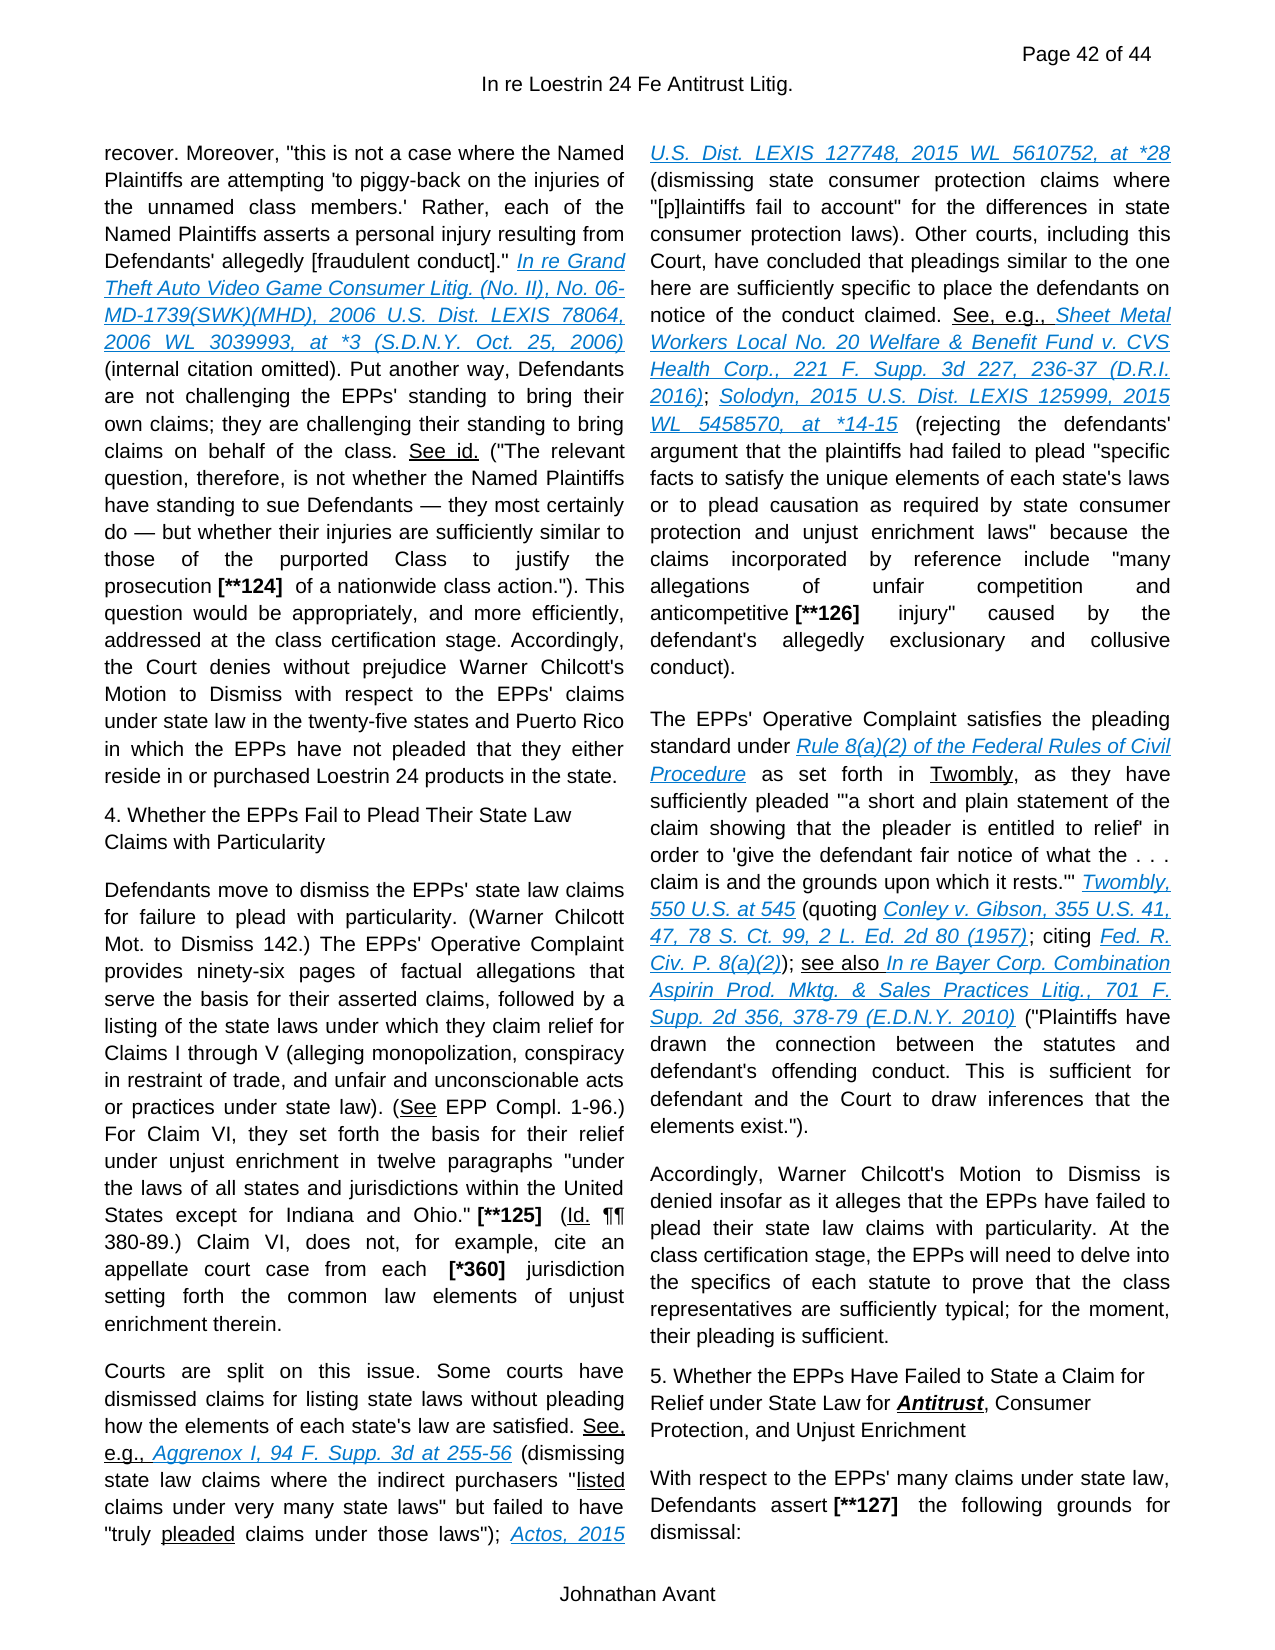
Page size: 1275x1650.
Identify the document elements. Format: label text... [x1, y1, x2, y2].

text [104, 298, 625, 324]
text Courts are split on this issue. Some courts have dismissed claims for listing state laws without pleading how the elements of each state's law are satisfied. See, e.g., Aggrenox I, 94 F. Supp. 3d at 255-56 (dismissing state law claims where the indirect purchasers "listed claims under very many state laws" but failed to have "truly pleaded claims under those laws"); Actos, 2015 U.S. Dist. LEXIS 127748, 2015 WL 5610752, at *28 (dismissing state consumer protection claims where "[p]laintiffs fail to account" for the differences in state consumer protection laws). Other courts, including this Court, have concluded that pleadings similar to the one here are sufficiently specific to place the defendants on notice of the conduct claimed. See, e.g., Sheet Metal Workers Local No. 20 Welfare & Benefit Fund v. CVS Health Corp., 221 F. Supp. 3d 227, 236-37 (D.R.I. 2016); Solodyn, 2015 U.S. Dist. LEXIS 125999, 2015 WL 5458570, at *14-15 (rejecting the defendants' argument that the plaintiffs had failed to plead "specific facts to satisfy the unique elements of each state's laws or to plead causation as required by state consumer protection and unjust enrichment laws" because the claims incorporated by reference include "many allegations of unfair competition and anticompetitive [**126] injury" caused by the defendant's allegedly exclusionary and collusive conduct). [650, 163, 1171, 679]
text Accordingly, Warner Chilcott's Motion to Dismiss is denied insofar as it alleges that the EPPs have failed to plead their state law claims with particularity. At the class certification stage, the EPPs will need to delve into the specifics of each statute to prove that the class representatives are sufficiently typical; for the moment, their pleading is sufficient. [650, 1158, 1171, 1348]
text The EPPs' Operative Complaint satisfies the pleading standard under Rule 8(a)(2) of the Federal Rules of Civil Procedure as set forth in Twombly, as they have sufficiently pleaded "'a short and plain statement of the claim showing that the pleader is entitled to relief' in order to 'give the defendant fair notice of what the . . . claim is and the grounds upon which it rests.'" Twombly, 550 U.S. at 545 (quoting Conley v. Gibson, 355 U.S. 41, 47, 78 S. Ct. 99, 2 L. Ed. 2d 80 (1957); citing Fed. R. Civ. P. 8(a)(2)); see also In re Bayer Corp. Combination Aspirin Prod. Mktg. & Sales Practices Litig., 701 F. Supp. 2d 356, 378-79 (E.D.N.Y. 2010) ("Plaintiffs have drawn the connection between the statutes and defendant's offending conduct. This is sufficient for defendant and the Court to draw inferences that the elements exist."). [650, 1000, 1171, 1137]
text With respect to the EPPs' many claims under state law, Defendants assert [**127] the following grounds for dismissal: [650, 1462, 1171, 1544]
text 4. Whether the EPPs Fail to Plead Their State Law Claims with Particularity [104, 800, 625, 854]
text Courts are split on this issue. Some courts have dismissed claims for listing state laws without pleading how the elements of each state's law are satisfied. See, e.g., Aggrenox I, 94 F. Supp. 3d at 255-56 (dismissing state law claims where the indirect purchasers "listed claims under very many state laws" but failed to have "truly pleaded claims under those laws"); Actos, 2015 U.S. Dist. LEXIS 127748, 2015 WL 5610752, at *28 (dismissing state consumer protection claims where "[p]laintiffs fail to account" for the differences in state consumer protection laws). Other courts, including this Court, have concluded that pleadings similar to the one here are sufficiently specific to place the defendants on notice of the conduct claimed. See, e.g., Sheet Metal Workers Local No. 20 Welfare & Benefit Fund v. CVS Health Corp., 221 F. Supp. 3d 227, 236-37 (D.R.I. 2016); Solodyn, 2015 U.S. Dist. LEXIS 125999, 2015 WL 5458570, at *14-15 (rejecting the defendants' argument that the plaintiffs had failed to plead "specific facts to satisfy the unique elements of each state's laws or to plead causation as required by state consumer protection and unjust enrichment laws" because the claims incorporated by reference include "many allegations of unfair competition and anticompetitive [**126] injury" caused by the defendant's allegedly exclusionary and collusive conduct). [104, 1356, 625, 1546]
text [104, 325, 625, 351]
text The EPPs' Operative Complaint satisfies the pleading standard under Rule 8(a)(2) of the Federal Rules of Civil Procedure as set forth in Twombly, as they have sufficiently pleaded "'a short and plain statement of the claim showing that the pleader is entitled to relief' in order to 'give the defendant fair notice of what the . . . claim is and the grounds upon which it rests.'" Twombly, 550 U.S. at 545 (quoting Conley v. Gibson, 355 U.S. 41, 47, 78 S. Ct. 99, 2 L. Ed. 2d 80 (1957); citing Fed. R. Civ. P. 8(a)(2)); see also In re Bayer Corp. Combination Aspirin Prod. Mktg. & Sales Practices Litig., 701 F. Supp. 2d 356, 378-79 (E.D.N.Y. 2010) ("Plaintiffs have drawn the connection between the statutes and defendant's offending conduct. This is sufficient for defendant and the Court to draw inferences that the elements exist."). [650, 704, 1171, 999]
text Defendants move to dismiss the EPPs' state law claims for failure to plead with particularity. (Warner Chilcott Mot. to Dismiss 142.) The EPPs' Operative Complaint provides ninety-six pages of factual allegations that serve the basis for their asserted claims, followed by a listing of the state laws under which they claim relief for Claims I through V (alleging monopolization, conspiracy in restraint of trade, and unfair and unconscionable acts or practices under state law). (See EPP Compl. 1-96.) For Claim VI, they set forth the basis for their relief under unjust enrichment in twelve paragraphs "under the laws of all states and jurisdictions within the United States except for Indiana and Ohio." [**125] (Id. ¶¶ 380-89.) Claim VI, does not, for example, cite an appellate court case from each [*360] jurisdiction setting forth the common law elements of unjust enrichment therein. [104, 875, 625, 1335]
text 5. Whether the EPPs Have Failed to State a Claim for Relief under State Law for Antitrust, Consumer Protection, and Unjust Enrichment [650, 1360, 1171, 1442]
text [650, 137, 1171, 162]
